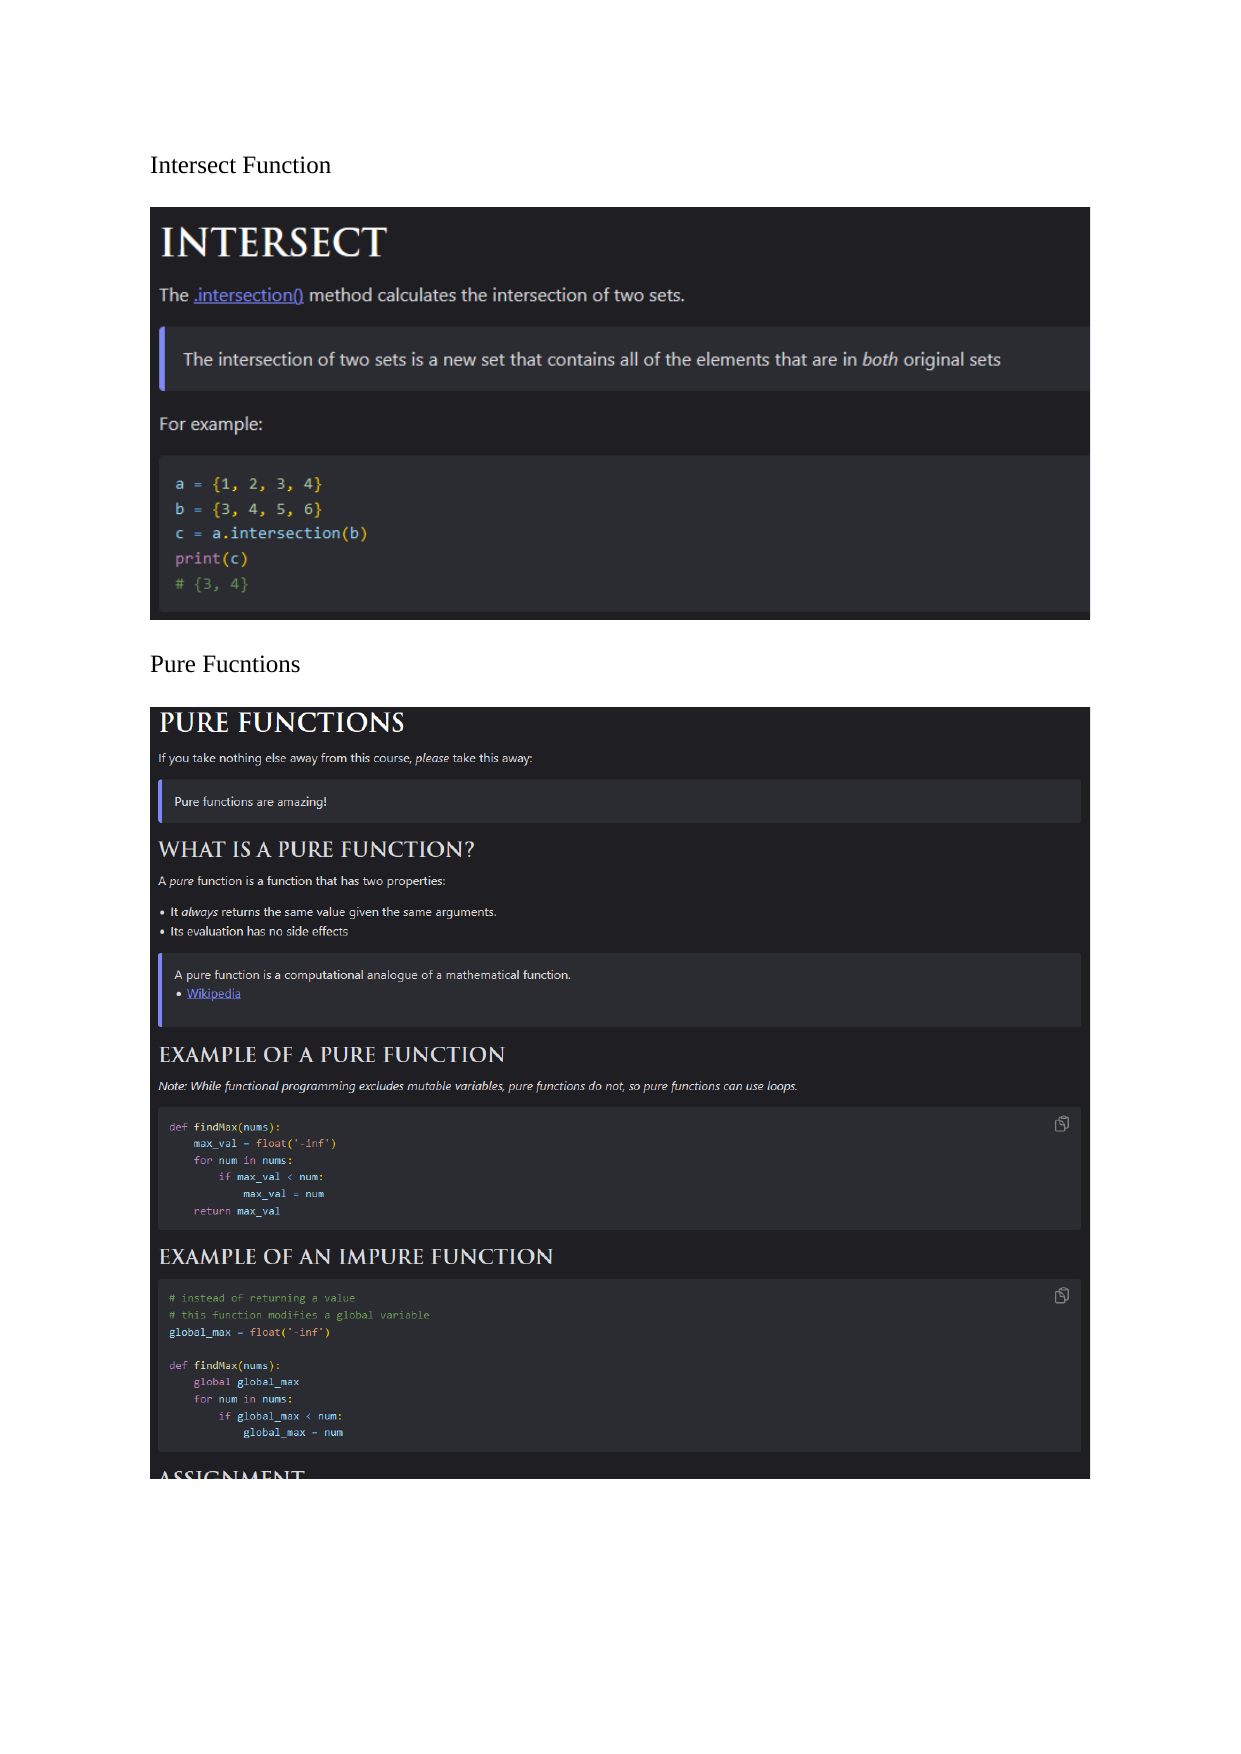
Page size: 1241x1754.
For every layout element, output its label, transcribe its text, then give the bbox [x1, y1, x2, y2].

picture [150, 707, 1091, 1479]
text Intersect Function [150, 150, 1090, 179]
picture [150, 207, 1091, 620]
text Pure Fucntions [150, 649, 1090, 678]
